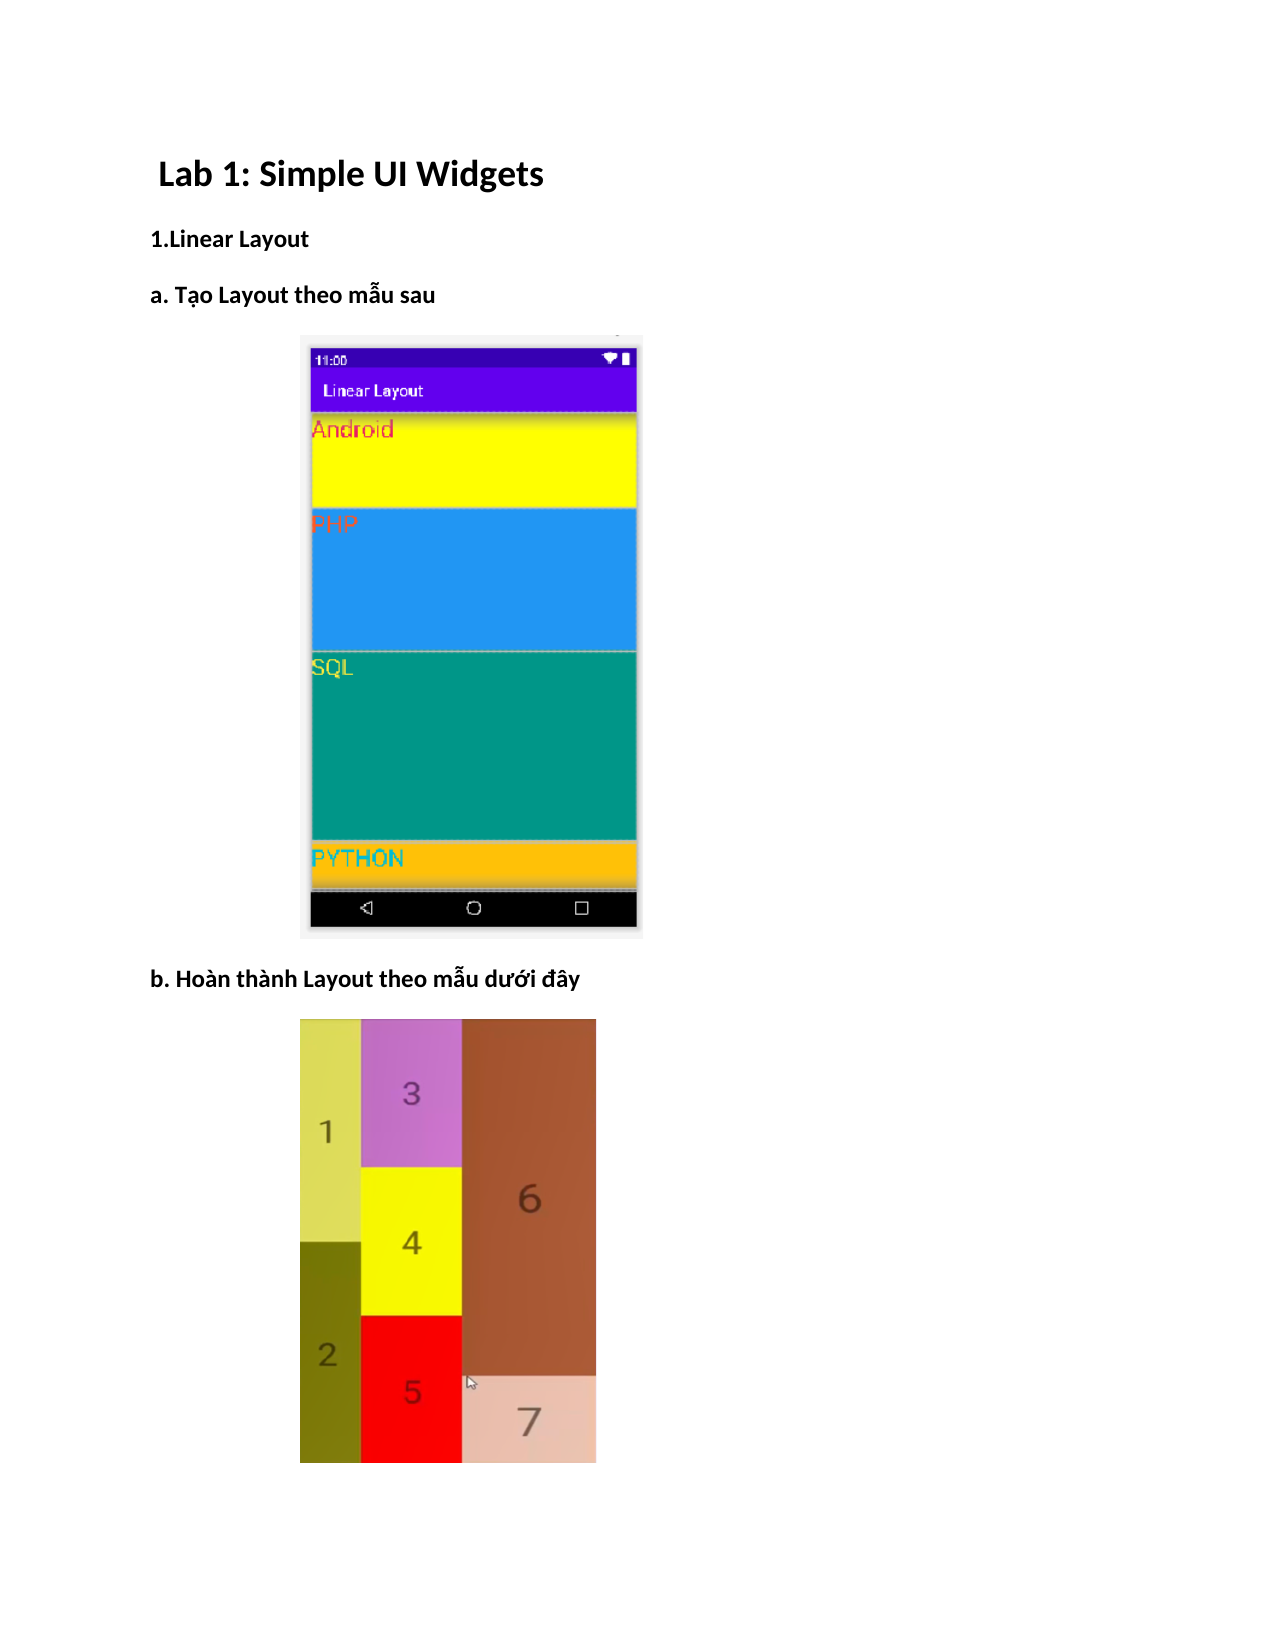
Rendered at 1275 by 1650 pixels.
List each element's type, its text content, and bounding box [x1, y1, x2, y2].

picture [300, 335, 644, 939]
text a. Tạo Layout theo mẫu sau [150, 279, 1125, 310]
picture [300, 1019, 597, 1463]
text Lab 1: Simple UI Widgets [150, 150, 1125, 196]
text 1.Linear Layout [150, 223, 1125, 254]
text b. Hoàn thành Layout theo mẫu dưới đây [150, 963, 1125, 994]
